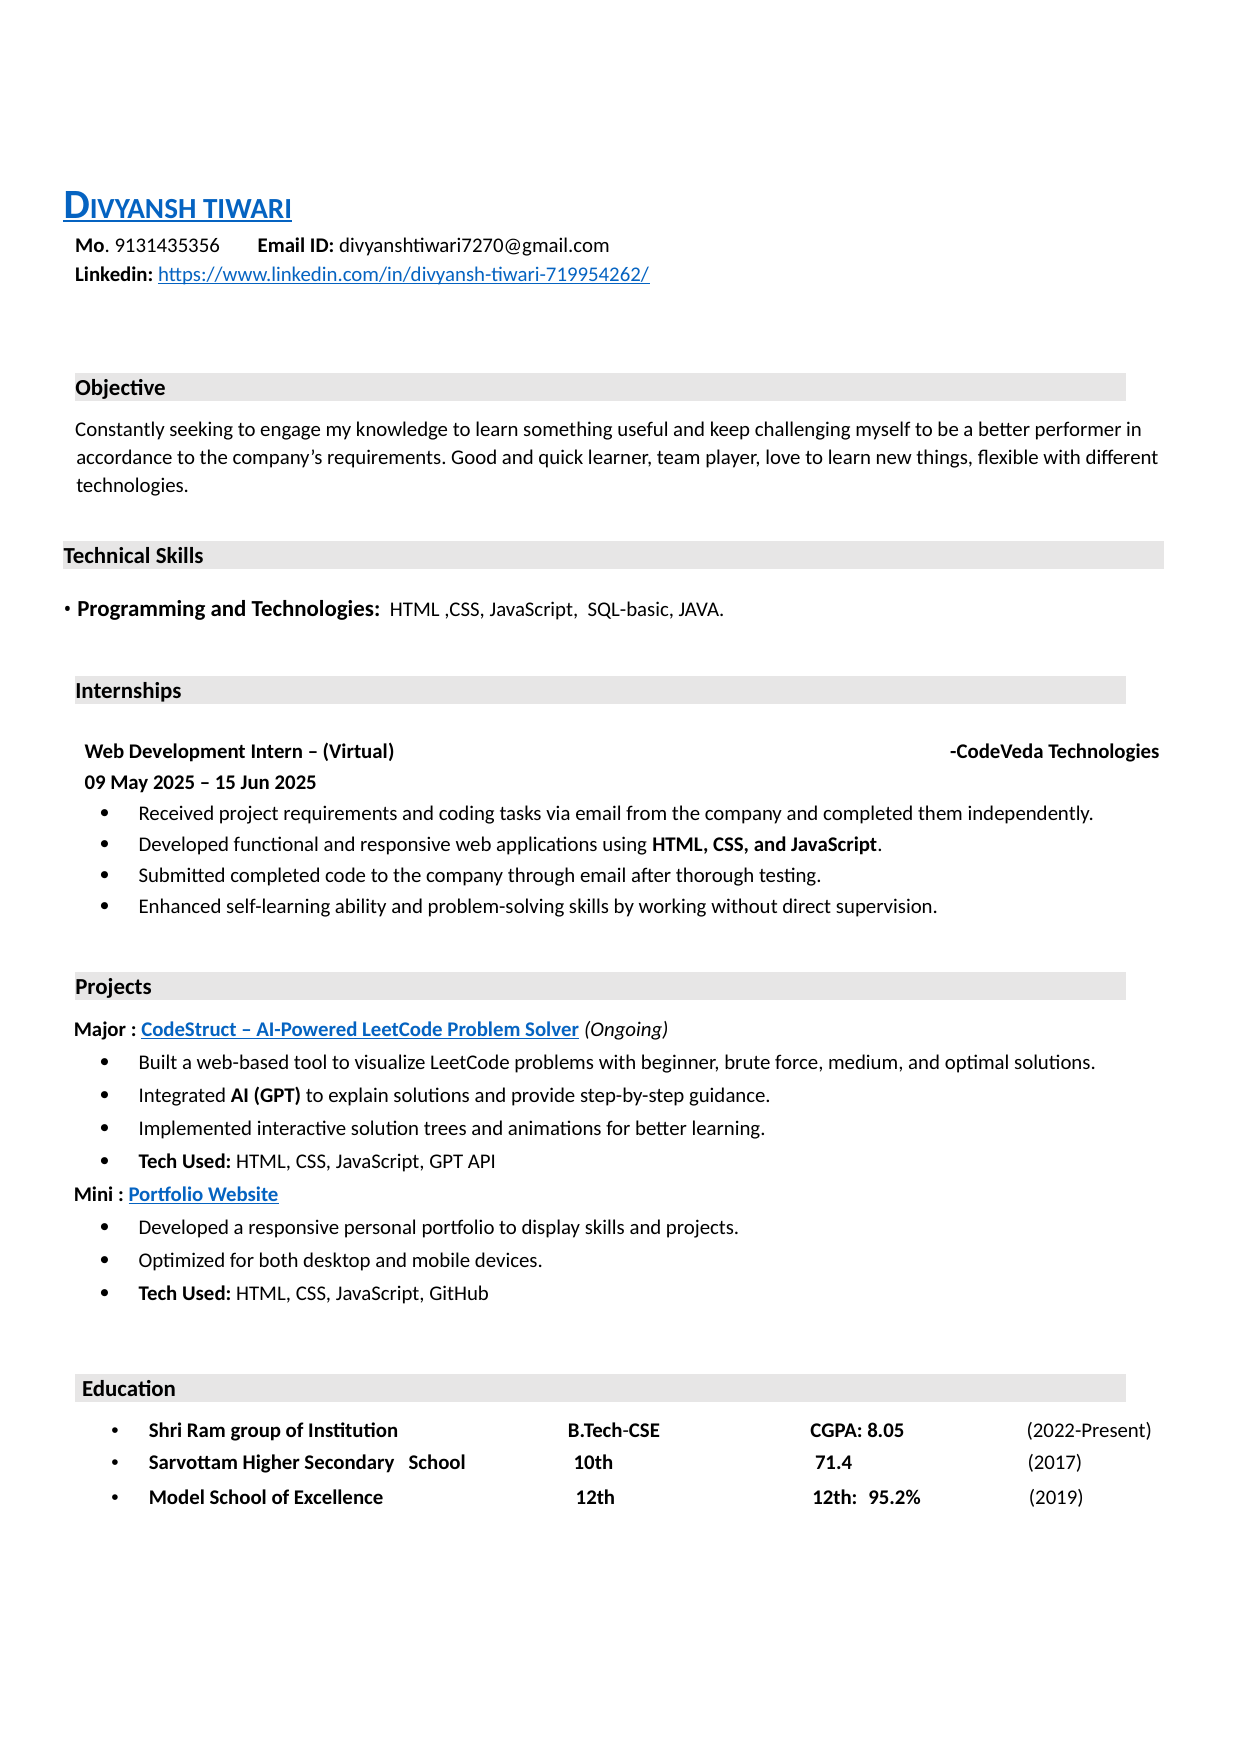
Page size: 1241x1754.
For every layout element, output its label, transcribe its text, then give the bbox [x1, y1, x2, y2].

text 09 May 2025 – 15 Jun 2025 [75, 769, 1126, 794]
text DIVYANSH TIWARI [63, 178, 1164, 228]
text Web Development Intern – (Virtual) -CodeVeda Technologies [75, 738, 1126, 763]
text Major : CodeStruct – AI-Powered LeetCode Problem Solver (Ongoing) [73, 1016, 1164, 1042]
subtitle Projects [75, 972, 1126, 1000]
text Constantly seeking to engage my knowledge to learn something useful and keep challenging myself to be a better performer in accordance to the company’s requirements. Good and quick learner, team player, love to learn new things, flexible with different technologies. [75, 416, 1164, 497]
list Sarvottam Higher Secondary School 10th 71.4 (2017) [111, 1449, 1164, 1474]
text • Programming and Technologies: HTML ,CSS, JavaScript, SQL-basic, JAVA. [63, 594, 1164, 623]
list Integrated AI (GPT) to explain solutions and provide step-by-step guidance. [101, 1082, 1164, 1108]
subtitle Education [75, 1374, 1126, 1402]
list Developed a responsive personal portfolio to display skills and projects. [101, 1214, 1164, 1240]
text Mini : Portfolio Website [73, 1181, 1164, 1207]
list Implemented interactive solution trees and animations for better learning. [101, 1115, 1164, 1141]
list Developed functional and responsive web applications using HTML, CSS, and JavaScript. [101, 831, 1164, 857]
list Enhanced self-learning ability and problem-solving skills by working without direct supervision. [101, 893, 1164, 919]
list Tech Used: HTML, CSS, JavaScript, GitHub [101, 1281, 1164, 1306]
list Built a web-based tool to visualize LeetCode problems with beginner, brute force, medium, and optimal solutions. [101, 1049, 1164, 1075]
list Model School of Excellence 12th 12th: 95.2% (2019) [111, 1484, 1164, 1509]
list Submitted completed code to the company through email after thorough testing. [101, 862, 1164, 888]
list Tech Used: HTML, CSS, JavaScript, GPT API [101, 1148, 1164, 1174]
text Mo. 9131435356 Email ID: divyanshtiwari7270@gmail.com [75, 233, 1126, 258]
text Technical Skills [63, 541, 1164, 569]
subtitle Objective [75, 373, 1126, 401]
text Linkedin: https://www.linkedin.com/in/divyansh-tiwari-719954262/ [75, 261, 1126, 287]
list Optimized for both desktop and mobile devices. [101, 1247, 1164, 1273]
list Shri Ram group of Institution B.Tech-CSE CGPA: 8.05 (2022-Present) [111, 1418, 1164, 1443]
list Received project requirements and coding tasks via email from the company and completed them independently. [101, 800, 1126, 826]
subtitle Internships [75, 676, 1126, 704]
